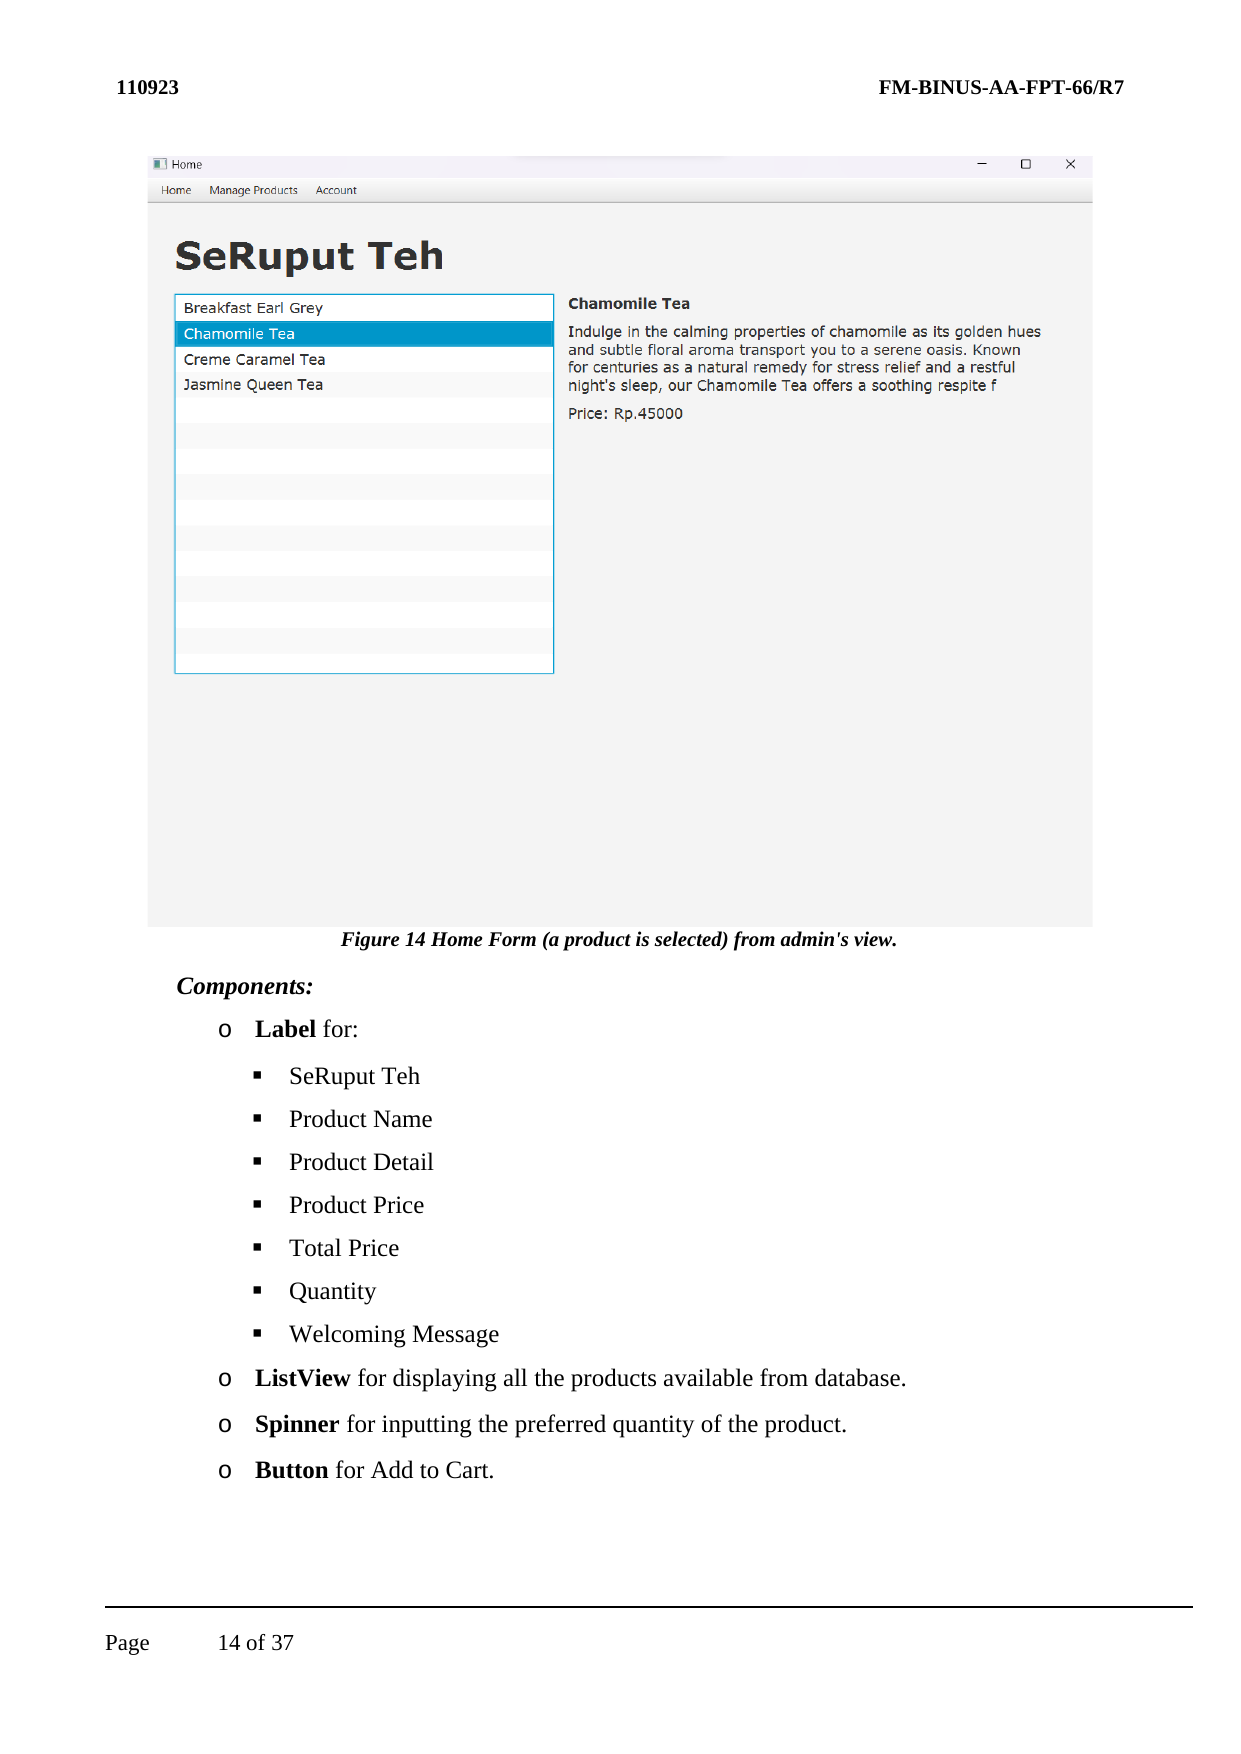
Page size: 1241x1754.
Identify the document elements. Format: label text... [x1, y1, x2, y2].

picture [147, 156, 1093, 927]
list Product Name [251, 1104, 1135, 1133]
list Product Detail [251, 1147, 1135, 1176]
list Spinner for inputting the preferred quantity of the product. [217, 1409, 1135, 1440]
list Button for Add to Cart. [217, 1455, 1135, 1486]
text Components: [105, 971, 1135, 1000]
list Label for: [217, 1014, 1135, 1045]
list SeRuput Teh [251, 1061, 1135, 1089]
text Figure 14 Home Form (a product is selected) from admin's view. [105, 927, 1135, 951]
list Product Price [251, 1190, 1135, 1219]
list Quantity [251, 1276, 1135, 1305]
list Welcoming Message [251, 1319, 1135, 1348]
list ListView for displaying all the products available from database. [217, 1363, 1135, 1393]
list Total Price [251, 1233, 1135, 1262]
